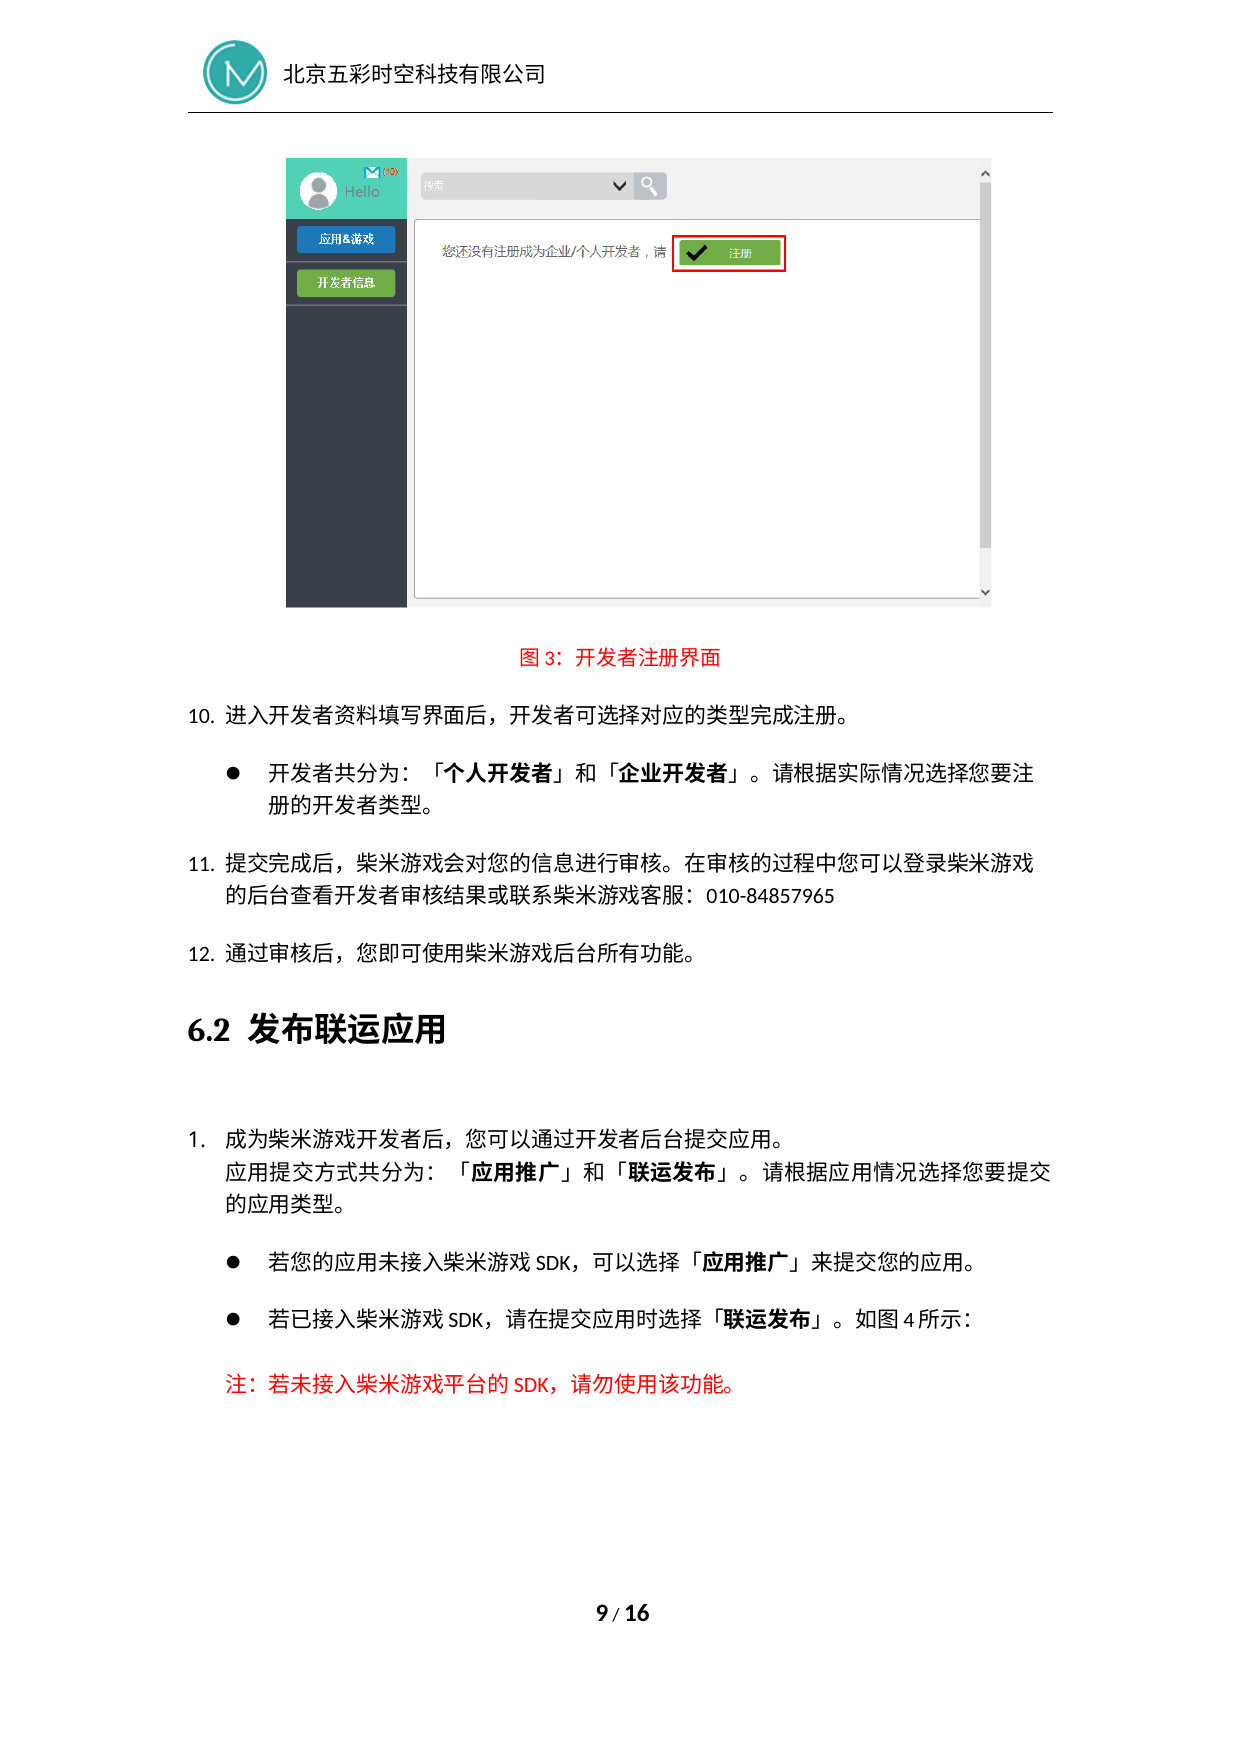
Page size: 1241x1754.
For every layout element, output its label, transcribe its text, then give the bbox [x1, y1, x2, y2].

list 若已接入柴米游戏SDK，请在提交应用时选择「联运发布」。如图4所示： [225, 1302, 1053, 1334]
list 成为柴米游戏开发者后，您可以通过开发者后台提交应用。 [187, 1122, 1053, 1154]
list 开发者共分为：「个人开发者」和「企业开发者」。请根据实际情况选择您要注册的开发者类型。 [225, 755, 1053, 820]
subtitle 发布联运应用 [187, 995, 1053, 1060]
list 进入开发者资料填写界面后，开发者可选择对应的类型完成注册。 [187, 698, 1053, 730]
text 图3：开发者注册界面 [187, 640, 1053, 673]
list 通过审核后，您即可使用柴米游戏后台所有功能。 [187, 935, 1053, 968]
list 应用提交方式共分为：「应用推广」和「联运发布」。请根据应用情况选择您要提交的应用类型。 [225, 1154, 1053, 1219]
list 提交完成后，柴米游戏会对您的信息进行审核。在审核的过程中您可以登录柴米游戏的后台查看开发者审核结果或联系柴米游戏客服：010-84857965 [187, 845, 1053, 910]
picture [284, 158, 994, 610]
picture [203, 40, 268, 105]
list 若您的应用未接入柴米游戏SDK，可以选择「应用推广」来提交您的应用。 [225, 1244, 1053, 1277]
text 注：若未接入柴米游戏平台的SDK，请勿使用该功能。 [225, 1366, 1053, 1399]
